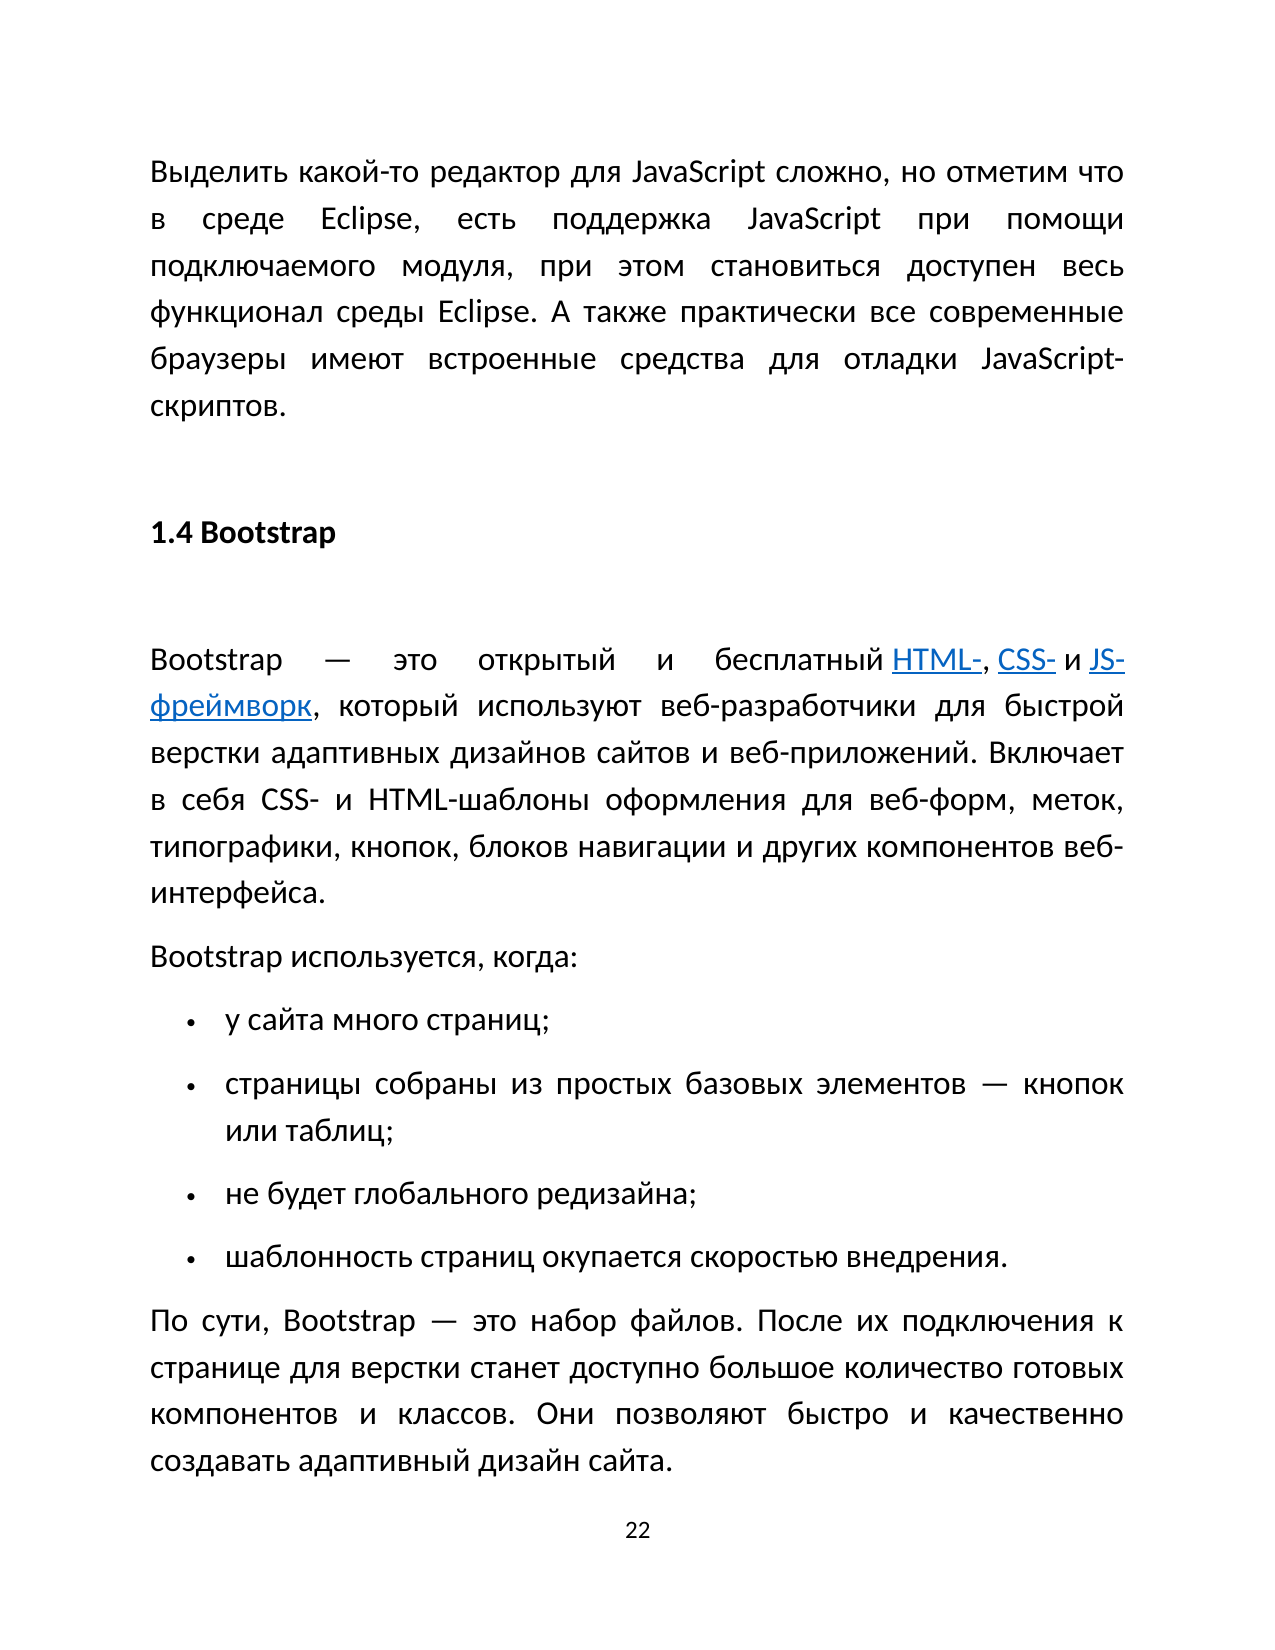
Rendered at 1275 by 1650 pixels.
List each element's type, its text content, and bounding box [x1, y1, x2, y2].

list у сайта много страниц; [187, 998, 1125, 1039]
text Bootstrap — это открытый и бесплатный HTML-, CSS- и JS-фреймворк, который используют веб-разработчики для быстрой верстки адаптивных дизайнов сайтов и веб-приложений. Включает в себя CSS- и HTML-шаблоны оформления для веб-форм, меток, типографики, кнопок, блоков навигации и других компонентов веб-интерфейса. [150, 638, 1125, 912]
list не будет глобального редизайна; [187, 1172, 1125, 1213]
list шаблонность страниц окупается скоростью внедрения. [187, 1235, 1125, 1276]
text Выделить какой-то редактор для JavaScript сложно, но отметим что в среде Eclipse, есть поддержка JavaScript при помощи подключаемого модуля, при этом становиться доступен весь функционал среды Eclipse. А также практически все современные браузеры имеют встроенные средства для отладки JavaScript-скриптов. [150, 150, 1125, 424]
text 1.4 Bootstrap [150, 511, 1125, 551]
list страницы собраны из простых базовых элементов — кнопок или таблиц; [187, 1062, 1125, 1149]
text По сути, Bootstrap — это набор файлов. После их подключения к странице для верстки станет доступно большое количество готовых компонентов и классов. Они позволяют быстро и качественно создавать адаптивный дизайн сайта. [150, 1299, 1125, 1480]
text Bootstrap используется, когда: [150, 935, 1125, 976]
